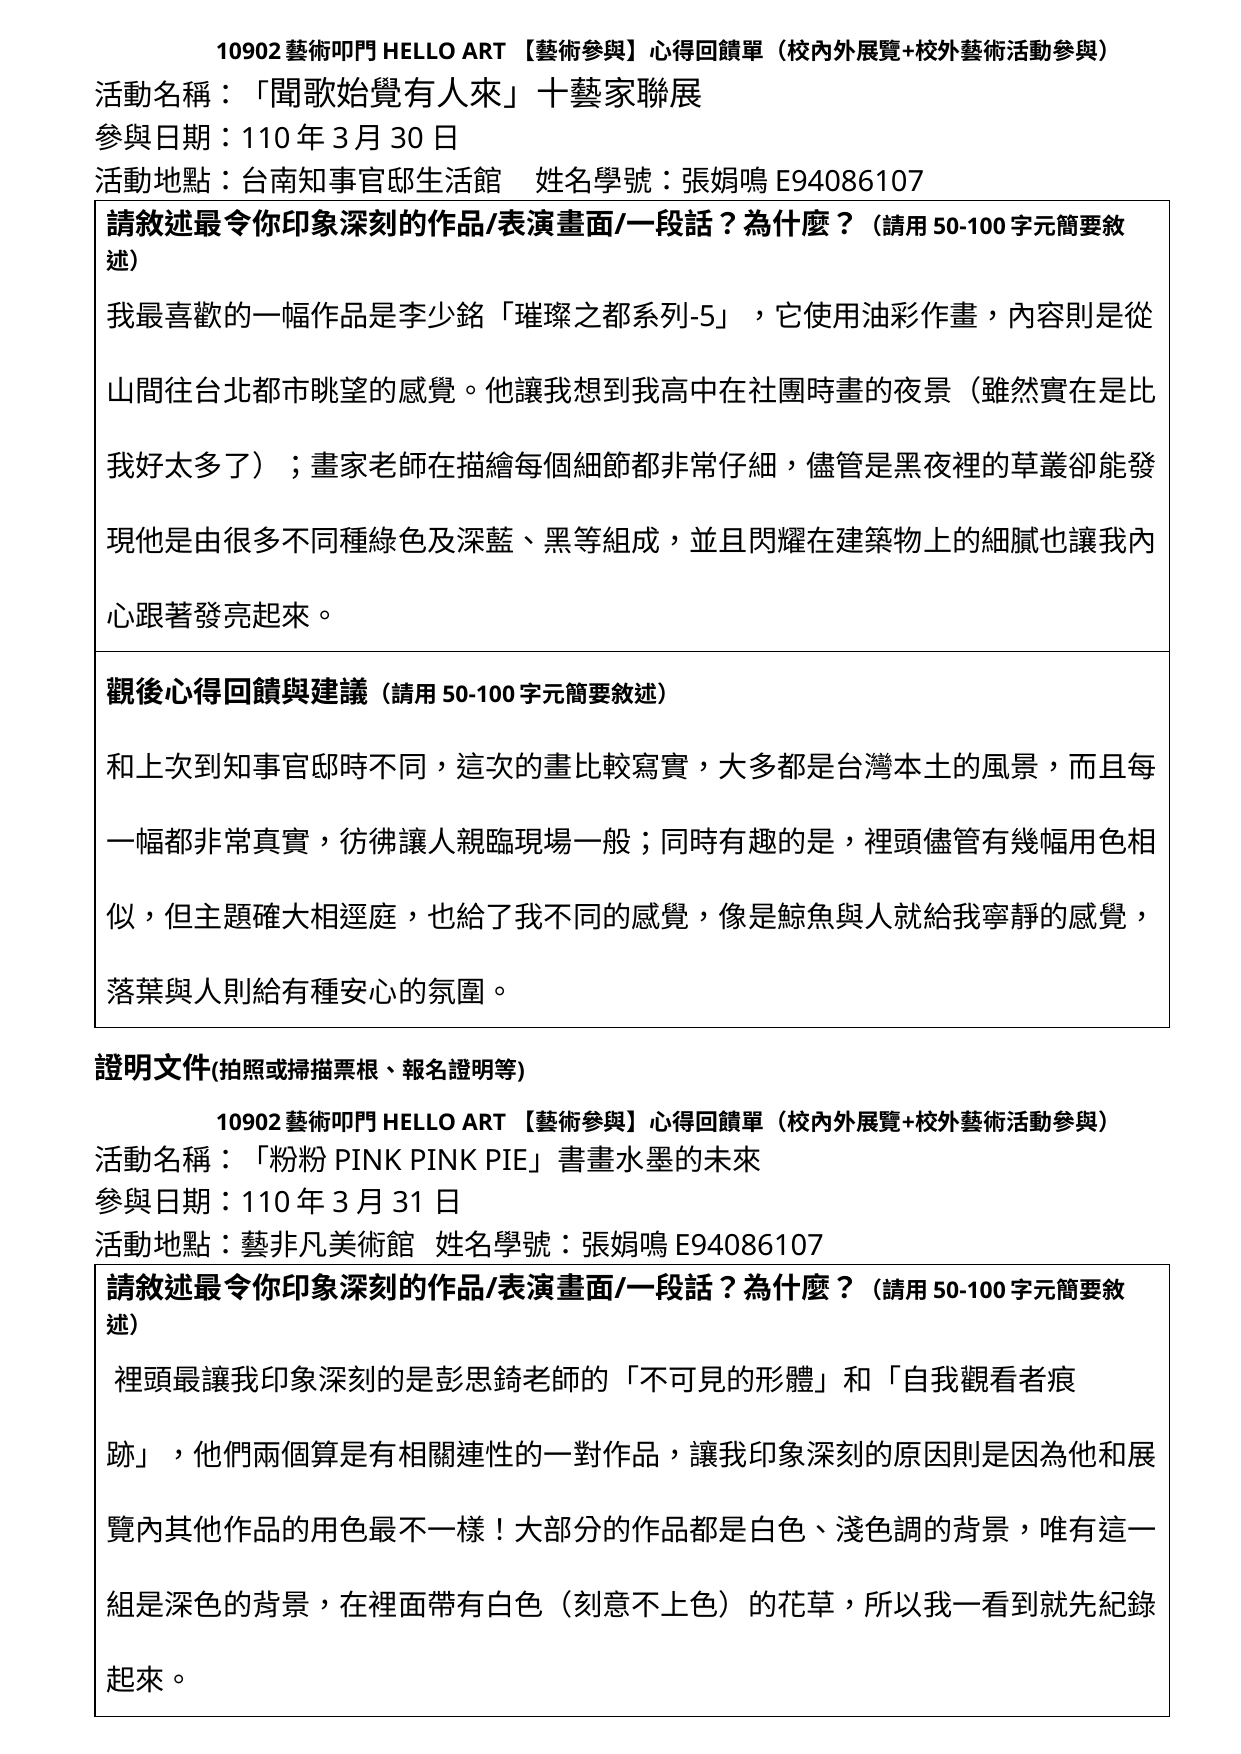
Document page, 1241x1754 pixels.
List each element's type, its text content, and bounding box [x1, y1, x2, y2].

text 10902藝術叩門HELLO ART 【藝術參與】心得回饋單（校內外展覽+校外藝術活動參與） [94, 33, 1121, 67]
text 活動地點：台南知事官邸生活館 姓名學號：張娟鳴E94086107 [94, 157, 1146, 199]
text 活動地點：藝非凡美術館 姓名學號：張娟鳴E94086107 [94, 1221, 1146, 1264]
text 參與日期：110年 3 月 31 日 [94, 1179, 1146, 1221]
text 10902藝術叩門HELLO ART 【藝術參與】心得回饋單（校內外展覽+校外藝術活動參與） [94, 1103, 1121, 1137]
text 活動名稱：「聞歌始覺有人來」十藝家聯展 [94, 67, 1146, 115]
table_header 請敘述最令你印象深刻的作品/表演畫面/一段話？為什麼？（請用50-100字元簡要敘述） 我最喜歡的一幅作品是李少銘「璀璨之都系列-5」，它使用油彩作畫，內容則是從山間往台北都市眺望的感覺。他讓我想到我高中在社團時畫的夜景（雖然實在是比我好太多了）；畫家老師在描繪每個細節都非常仔細，儘管是黑夜裡的草叢卻能發現他是由很多不同種綠色及深藍、黑等組成，並且閃耀在建築物上的細膩也讓我內心跟著發亮起來。 [96, 201, 1169, 651]
table_header 請敘述最令你印象深刻的作品/表演畫面/一段話？為什麼？（請用50-100字元簡要敘述） 裡頭最讓我印象深刻的是彭思錡老師的「不可見的形體」和「自我觀看者痕跡」，他們兩個算是有相關連性的一對作品，讓我印象深刻的原因則是因為他和展覽內其他作品的用色最不一樣！大部分的作品都是白色、淺色調的背景，唯有這一組是深色的背景，在裡面帶有白色（刻意不上色）的花草，所以我一看到就先紀錄起來。 [96, 1265, 1169, 1716]
table_cell 觀後心得回饋與建議（請用50-100字元簡要敘述） 和上次到知事官邸時不同，這次的畫比較寫實，大多都是台灣本土的風景，而且每一幅都非常真實，彷彿讓人親臨現場一般；同時有趣的是，裡頭儘管有幾幅用色相似，但主題確大相逕庭，也給了我不同的感覺，像是鯨魚與人就給我寧靜的感覺，落葉與人則給有種安心的氛圍。 [96, 652, 1169, 1027]
text 證明文件(拍照或掃描票根、報名證明等) [94, 1028, 1146, 1103]
text 參與日期：110年 3月 30 日 [94, 115, 1146, 157]
text 活動名稱：「粉粉PINK PINK PIE」書畫水墨的未來 [94, 1137, 1146, 1179]
